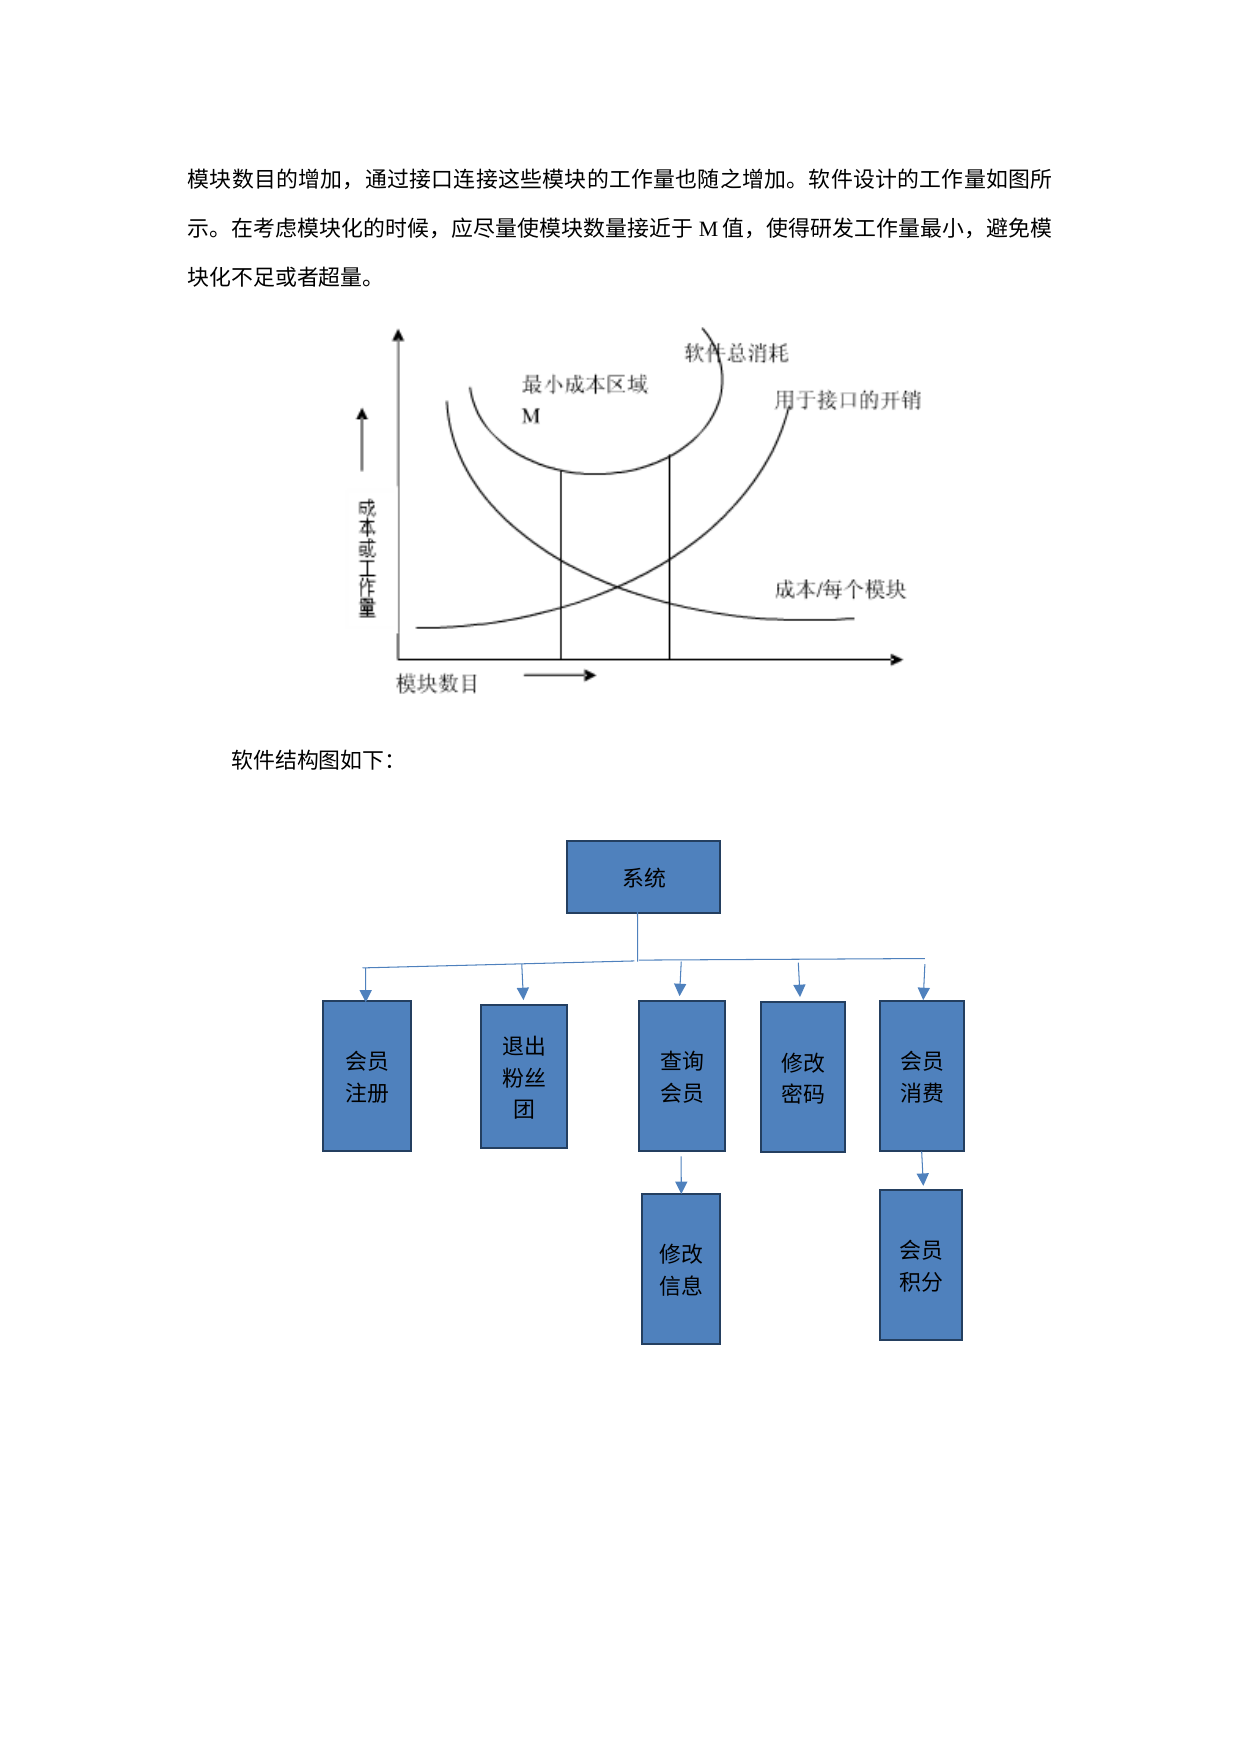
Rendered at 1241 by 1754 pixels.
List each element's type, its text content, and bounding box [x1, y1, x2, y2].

text 软件结构图如下： [187, 743, 1053, 775]
picture [327, 307, 957, 713]
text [187, 162, 1053, 292]
